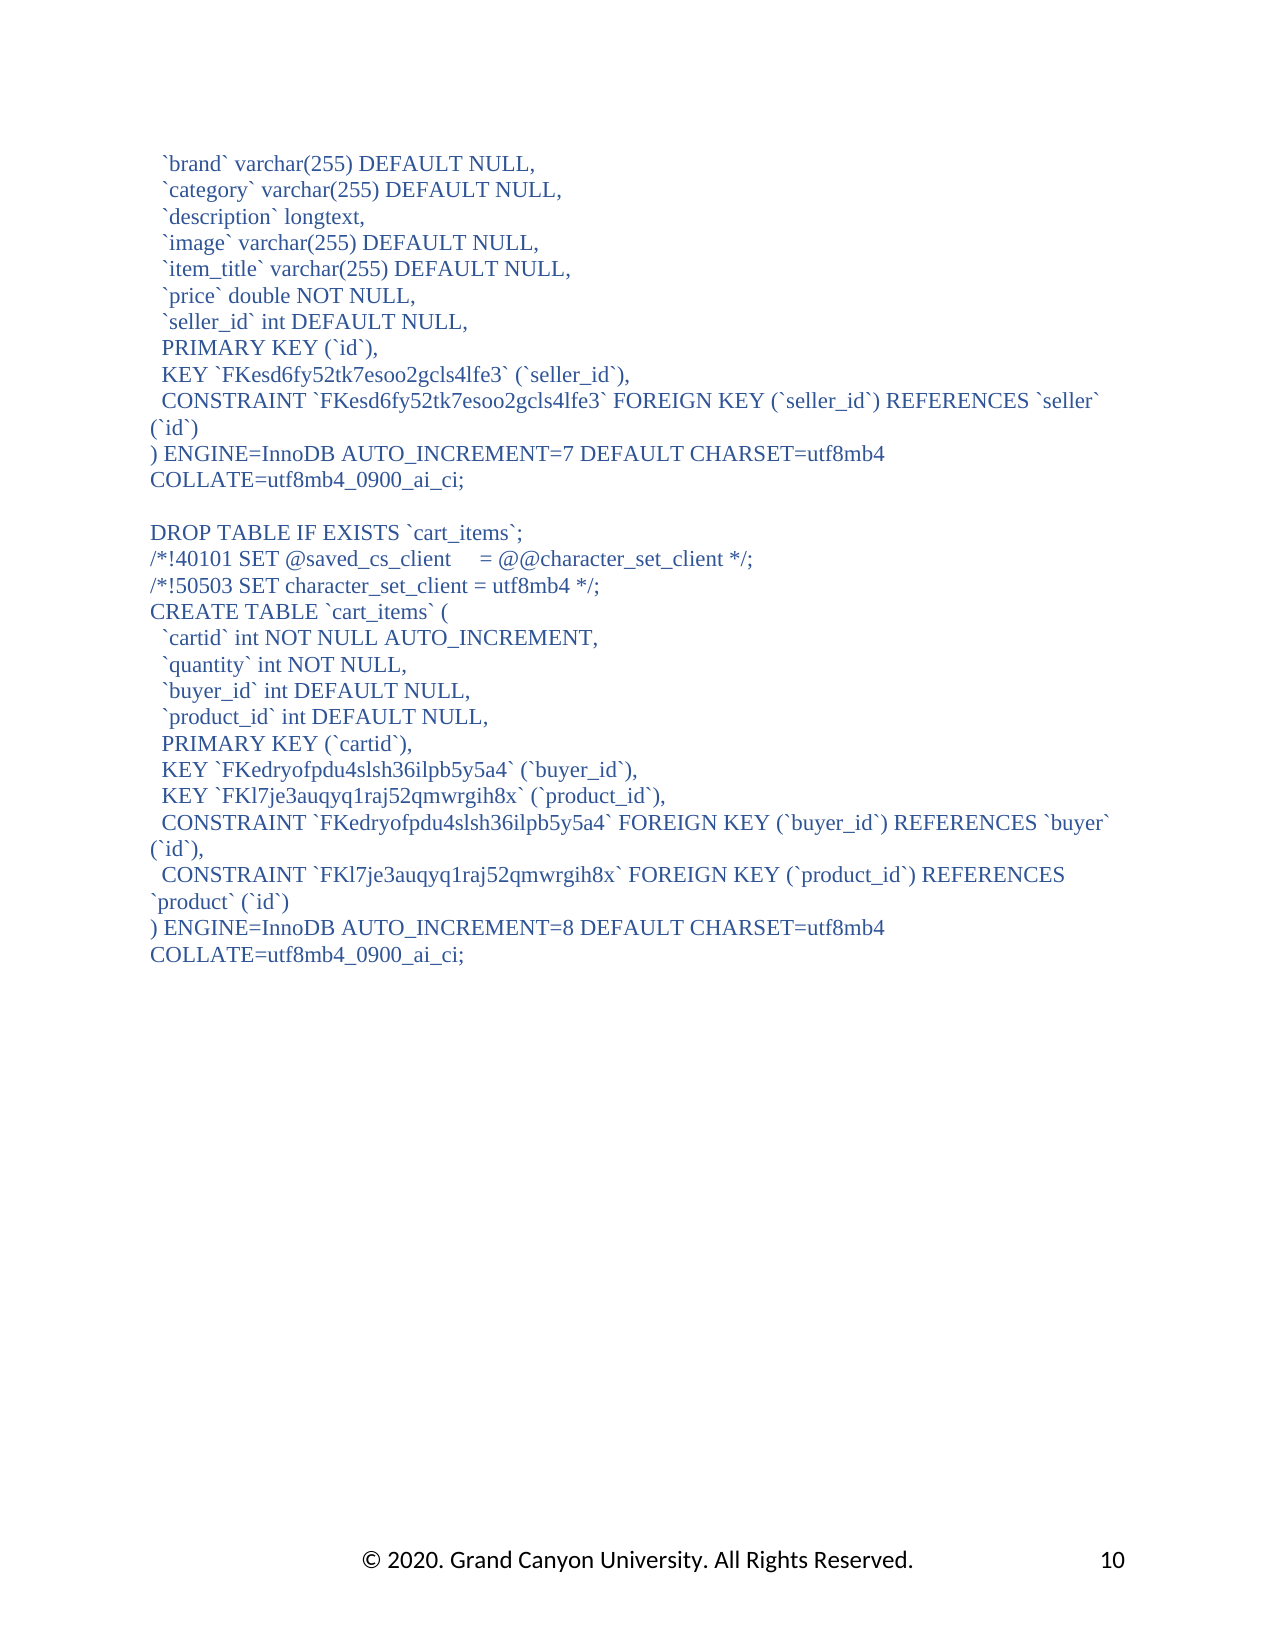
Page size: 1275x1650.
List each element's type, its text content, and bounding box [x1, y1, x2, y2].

text `brand` varchar(255) DEFAULT NULL, [150, 150, 1125, 176]
text ) ENGINE=InnoDB AUTO_INCREMENT=7 DEFAULT CHARSET=utf8mb4 COLLATE=utf8mb4_0900_ai_ci; [150, 440, 1125, 493]
text /*!40101 SET @saved_cs_client = @@character_set_client */; [150, 545, 1125, 572]
text KEY `FKedryofpdu4slsh36ilpb5y5a4` (`buyer_id`), [150, 756, 1125, 782]
text `image` varchar(255) DEFAULT NULL, [150, 229, 1125, 255]
text PRIMARY KEY (`id`), [150, 334, 1125, 361]
text ) ENGINE=InnoDB AUTO_INCREMENT=8 DEFAULT CHARSET=utf8mb4 COLLATE=utf8mb4_0900_ai_ci; [150, 914, 1125, 967]
text `price` double NOT NULL, [150, 282, 1125, 308]
text `quantity` int NOT NULL, [150, 651, 1125, 677]
text `product_id` int DEFAULT NULL, [150, 703, 1125, 730]
text `buyer_id` int DEFAULT NULL, [150, 677, 1125, 703]
text DROP TABLE IF EXISTS `cart_items`; [150, 519, 1125, 545]
text `cartid` int NOT NULL AUTO_INCREMENT, [150, 624, 1125, 651]
text CREATE TABLE `cart_items` ( [150, 598, 1125, 624]
text KEY `FKesd6fy52tk7esoo2gcls4lfe3` (`seller_id`), [150, 361, 1125, 387]
text `item_title` varchar(255) DEFAULT NULL, [150, 255, 1125, 282]
text /*!50503 SET character_set_client = utf8mb4 */; [150, 572, 1125, 598]
text PRIMARY KEY (`cartid`), [150, 730, 1125, 756]
text `description` longtext, [150, 203, 1125, 229]
text `category` varchar(255) DEFAULT NULL, [150, 176, 1125, 203]
text KEY `FKl7je3auqyq1raj52qmwrgih8x` (`product_id`), [150, 782, 1125, 809]
text CONSTRAINT `FKesd6fy52tk7esoo2gcls4lfe3` FOREIGN KEY (`seller_id`) REFERENCES `seller` (`id`) [150, 387, 1125, 440]
text CONSTRAINT `FKl7je3auqyq1raj52qmwrgih8x` FOREIGN KEY (`product_id`) REFERENCES `product` (`id`) [150, 862, 1125, 914]
text `seller_id` int DEFAULT NULL, [150, 308, 1125, 334]
text CONSTRAINT `FKedryofpdu4slsh36ilpb5y5a4` FOREIGN KEY (`buyer_id`) REFERENCES `buyer` (`id`), [150, 809, 1125, 862]
